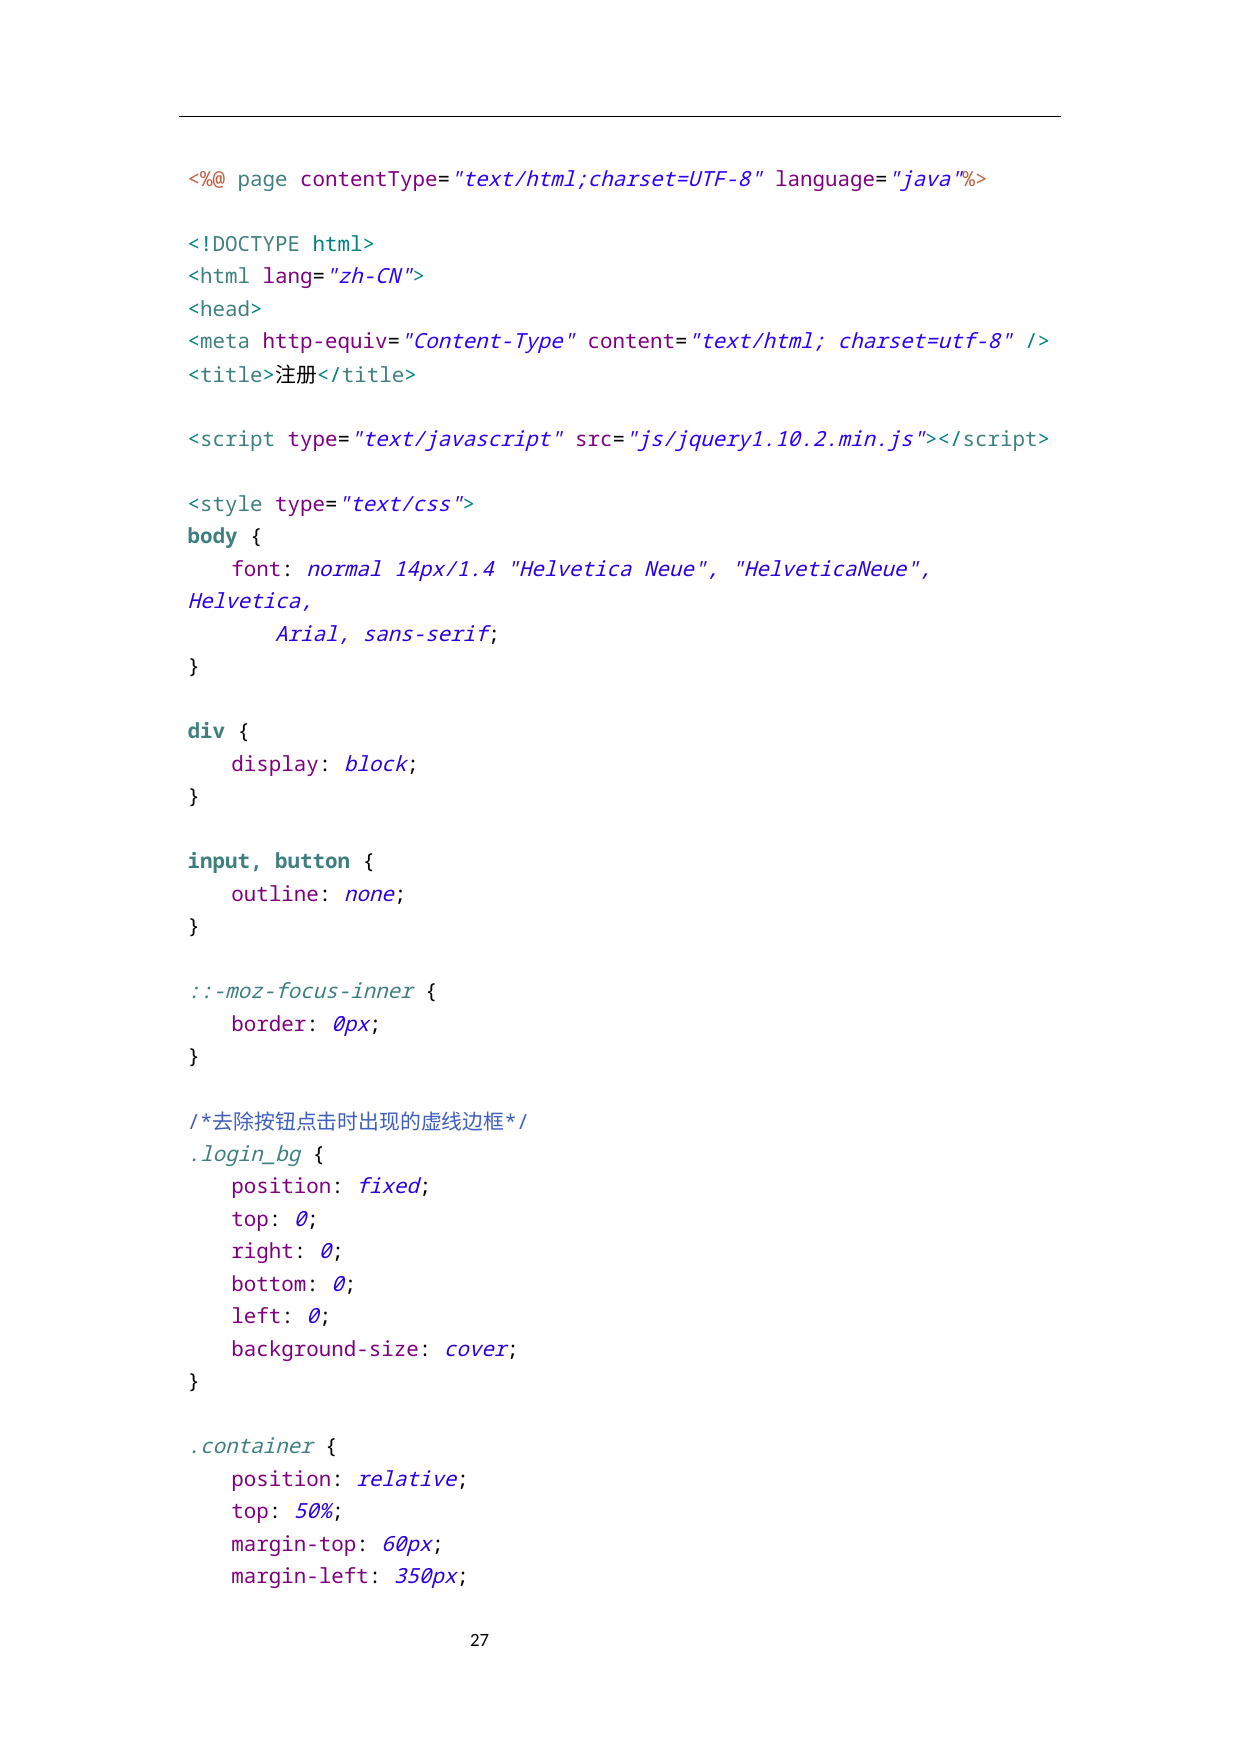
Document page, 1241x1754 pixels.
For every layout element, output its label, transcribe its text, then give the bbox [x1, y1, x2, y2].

text } [187, 1364, 1053, 1397]
text input, button { [187, 844, 1053, 877]
text border: 0px; [187, 1007, 1053, 1039]
text margin-left: 350px; [187, 1559, 1053, 1592]
text body { [187, 519, 1053, 552]
text position: fixed; [187, 1169, 1053, 1202]
text <script type="text/javascript" src="js/jquery1.10.2.min.js"></script> [187, 422, 1053, 454]
text } [187, 779, 1053, 812]
text ::-moz-focus-inner { [187, 974, 1053, 1007]
text .login_bg { [187, 1137, 1053, 1169]
text font: normal 14px/1.4 "Helvetica Neue", "HelveticaNeue", Helvetica, [187, 552, 1053, 617]
text <meta http-equiv="Content-Type" content="text/html; charset=utf-8" /> [187, 324, 1053, 357]
text top: 0; [187, 1202, 1053, 1234]
text <style type="text/css"> [187, 487, 1053, 519]
text <%@ page contentType="text/html;charset=UTF-8" language="java"%> [187, 162, 1053, 194]
text } [187, 1039, 1053, 1072]
text background-size: cover; [187, 1332, 1053, 1364]
text top: 50%; [187, 1494, 1053, 1527]
text right: 0; [187, 1234, 1053, 1267]
text } [187, 649, 1053, 682]
text Arial, sans-serif; [187, 617, 1053, 649]
text <html lang="zh-CN"> [187, 259, 1053, 292]
text bottom: 0; [187, 1267, 1053, 1299]
text /*去除按钮点击时出现的虚线边框*/ [187, 1104, 1053, 1137]
text margin-top: 60px; [187, 1527, 1053, 1559]
text <head> [187, 292, 1053, 324]
text } [187, 909, 1053, 942]
text left: 0; [187, 1299, 1053, 1332]
text position: relative; [187, 1462, 1053, 1494]
text <!DOCTYPE html> [187, 227, 1053, 259]
text div { [187, 714, 1053, 747]
text outline: none; [187, 877, 1053, 909]
text <title>注册</title> [187, 357, 1053, 389]
text .container { [187, 1429, 1053, 1462]
text display: block; [187, 747, 1053, 779]
